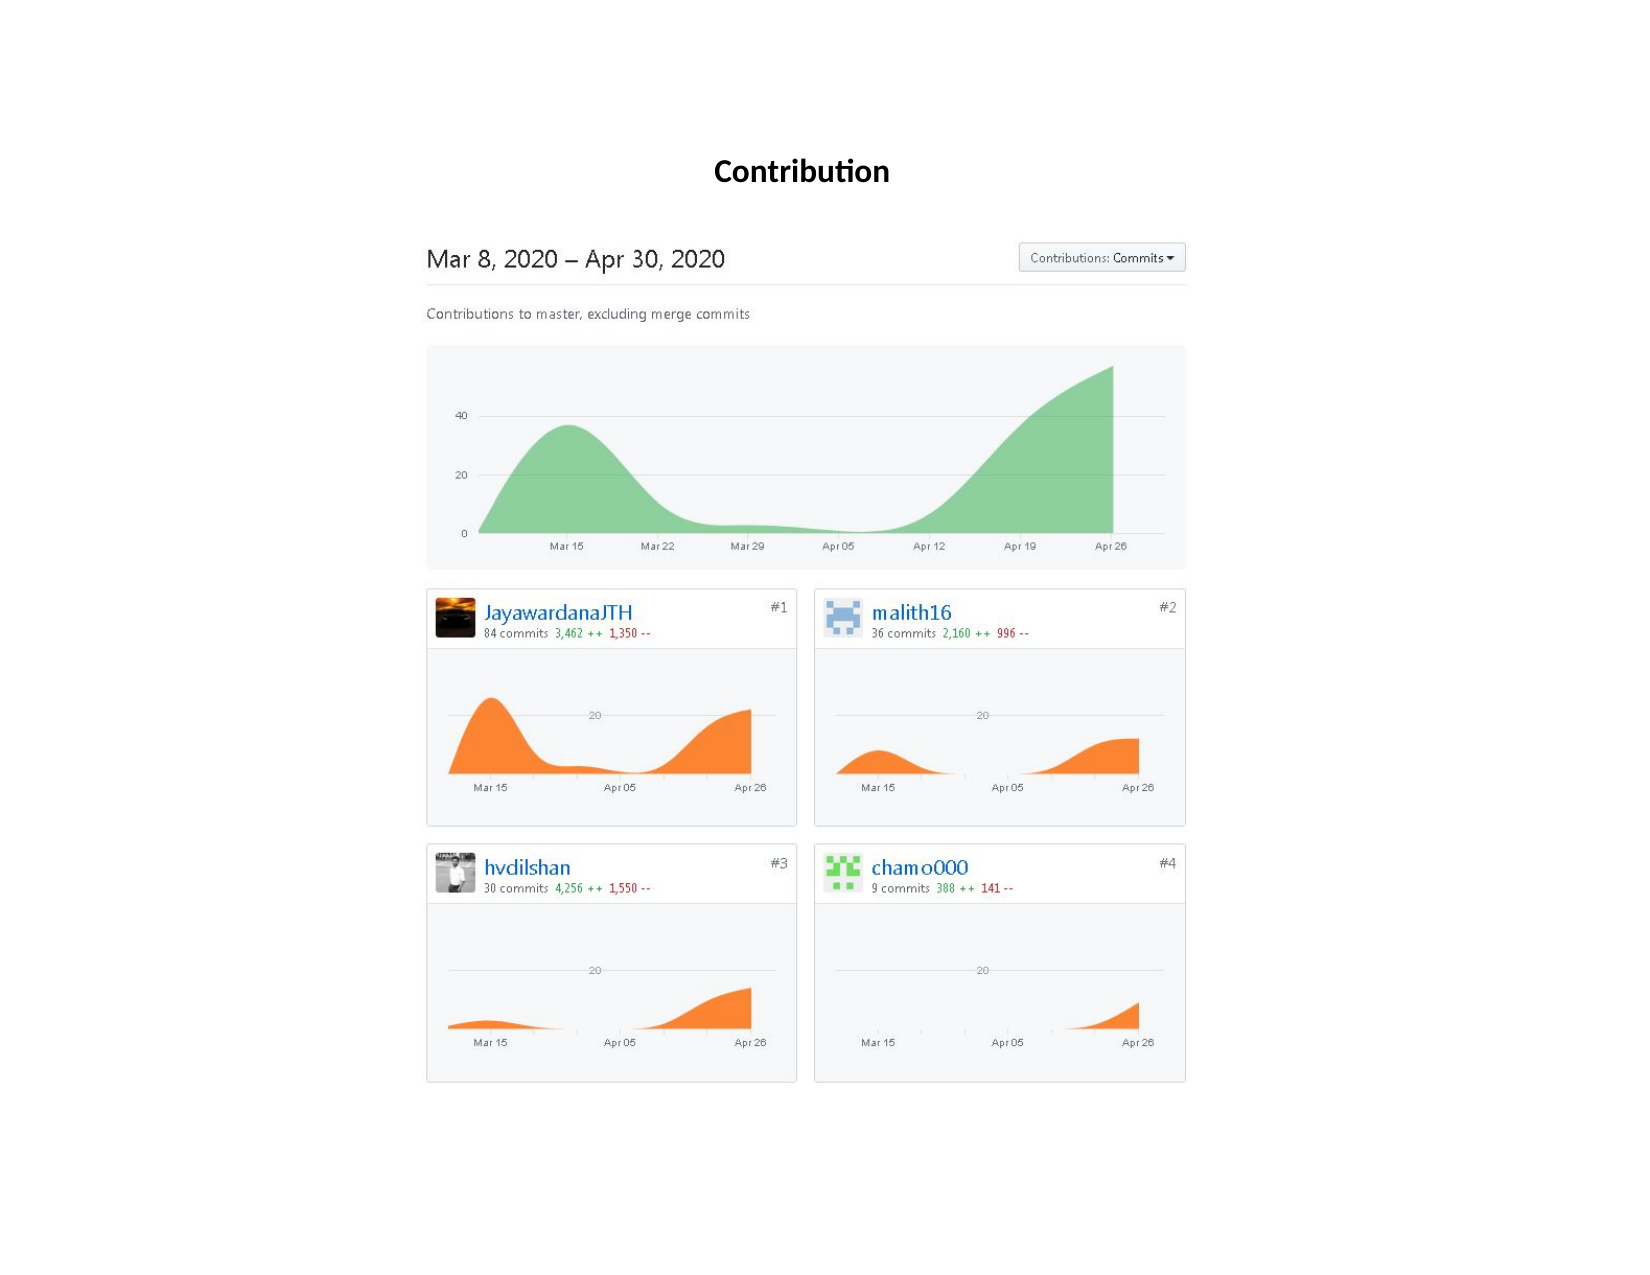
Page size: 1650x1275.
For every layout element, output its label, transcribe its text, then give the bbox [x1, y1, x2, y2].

text Contribution [67, 150, 1537, 191]
picture [396, 231, 1208, 1112]
